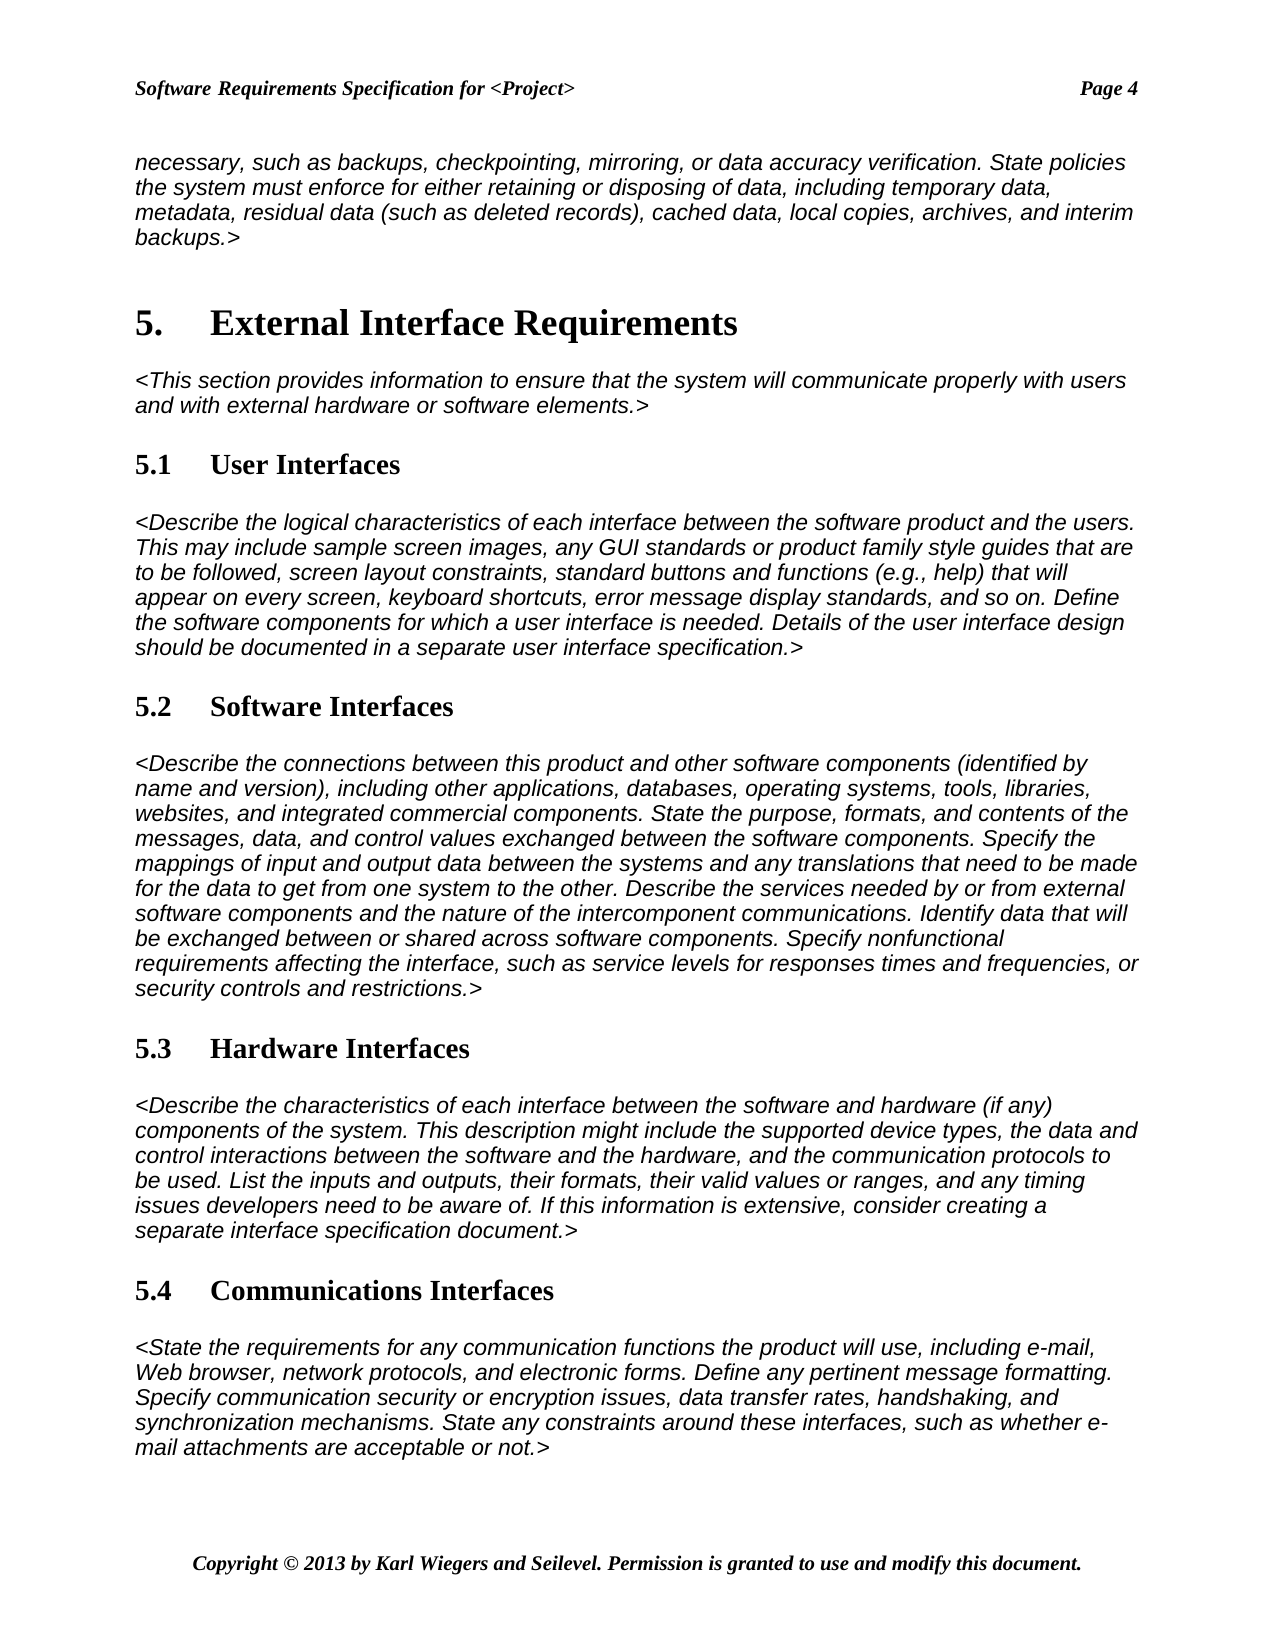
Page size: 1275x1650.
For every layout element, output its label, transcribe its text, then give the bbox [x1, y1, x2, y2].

text <Describe the characteristics of each interface between the software and hardware (if any) components of the system. This description might include the supported device types, the data and control interactions between the software and the hardware, and the communication protocols to be used. List the inputs and outputs, their formats, their valid values or ranges, and any timing issues developers need to be aware of. If this information is extensive, consider creating a separate interface specification document.> [135, 1094, 1140, 1244]
subtitle Communications Interfaces [135, 1273, 1140, 1306]
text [135, 150, 1140, 250]
text <This section provides information to ensure that the system will communicate properly with users and with external hardware or software elements.> [135, 368, 1140, 418]
text <Describe the connections between this product and other software components (identified by name and version), including other applications, databases, operating systems, tools, libraries, websites, and integrated commercial components. State the purpose, formats, and contents of the messages, data, and control values exchanged between the software components. Specify the mappings of input and output data between the systems and any translations that need to be made for the data to get from one system to the other. Describe the services needed by or from external software components and the nature of the intercomponent communications. Identify data that will be exchanged between or shared across software components. Specify nonfunctional requirements affecting the interface, such as service levels for responses times and frequencies, or security controls and restrictions.> [135, 752, 1140, 1002]
subtitle External Interface Requirements [135, 300, 1140, 343]
subtitle Hardware Interfaces [135, 1031, 1140, 1064]
text <Describe the logical characteristics of each interface between the software product and the users. This may include sample screen images, any GUI standards or product family style guides that are to be followed, screen layout constraints, standard buttons and functions (e.g., help) that will appear on every screen, keyboard shortcuts, error message display standards, and so on. Define the software components for which a user interface is needed. Details of the user interface design should be documented in a separate user interface specification.> [135, 510, 1140, 660]
subtitle User Interfaces [135, 447, 1140, 481]
text <State the requirements for any communication functions the product will use, including e-mail, Web browser, network protocols, and electronic forms. Define any pertinent message formatting. Specify communication security or encryption issues, data transfer rates, handshaking, and synchronization mechanisms. State any constraints around these interfaces, such as whether e-mail attachments are acceptable or not.> [135, 1336, 1140, 1461]
subtitle Software Interfaces [135, 689, 1140, 723]
